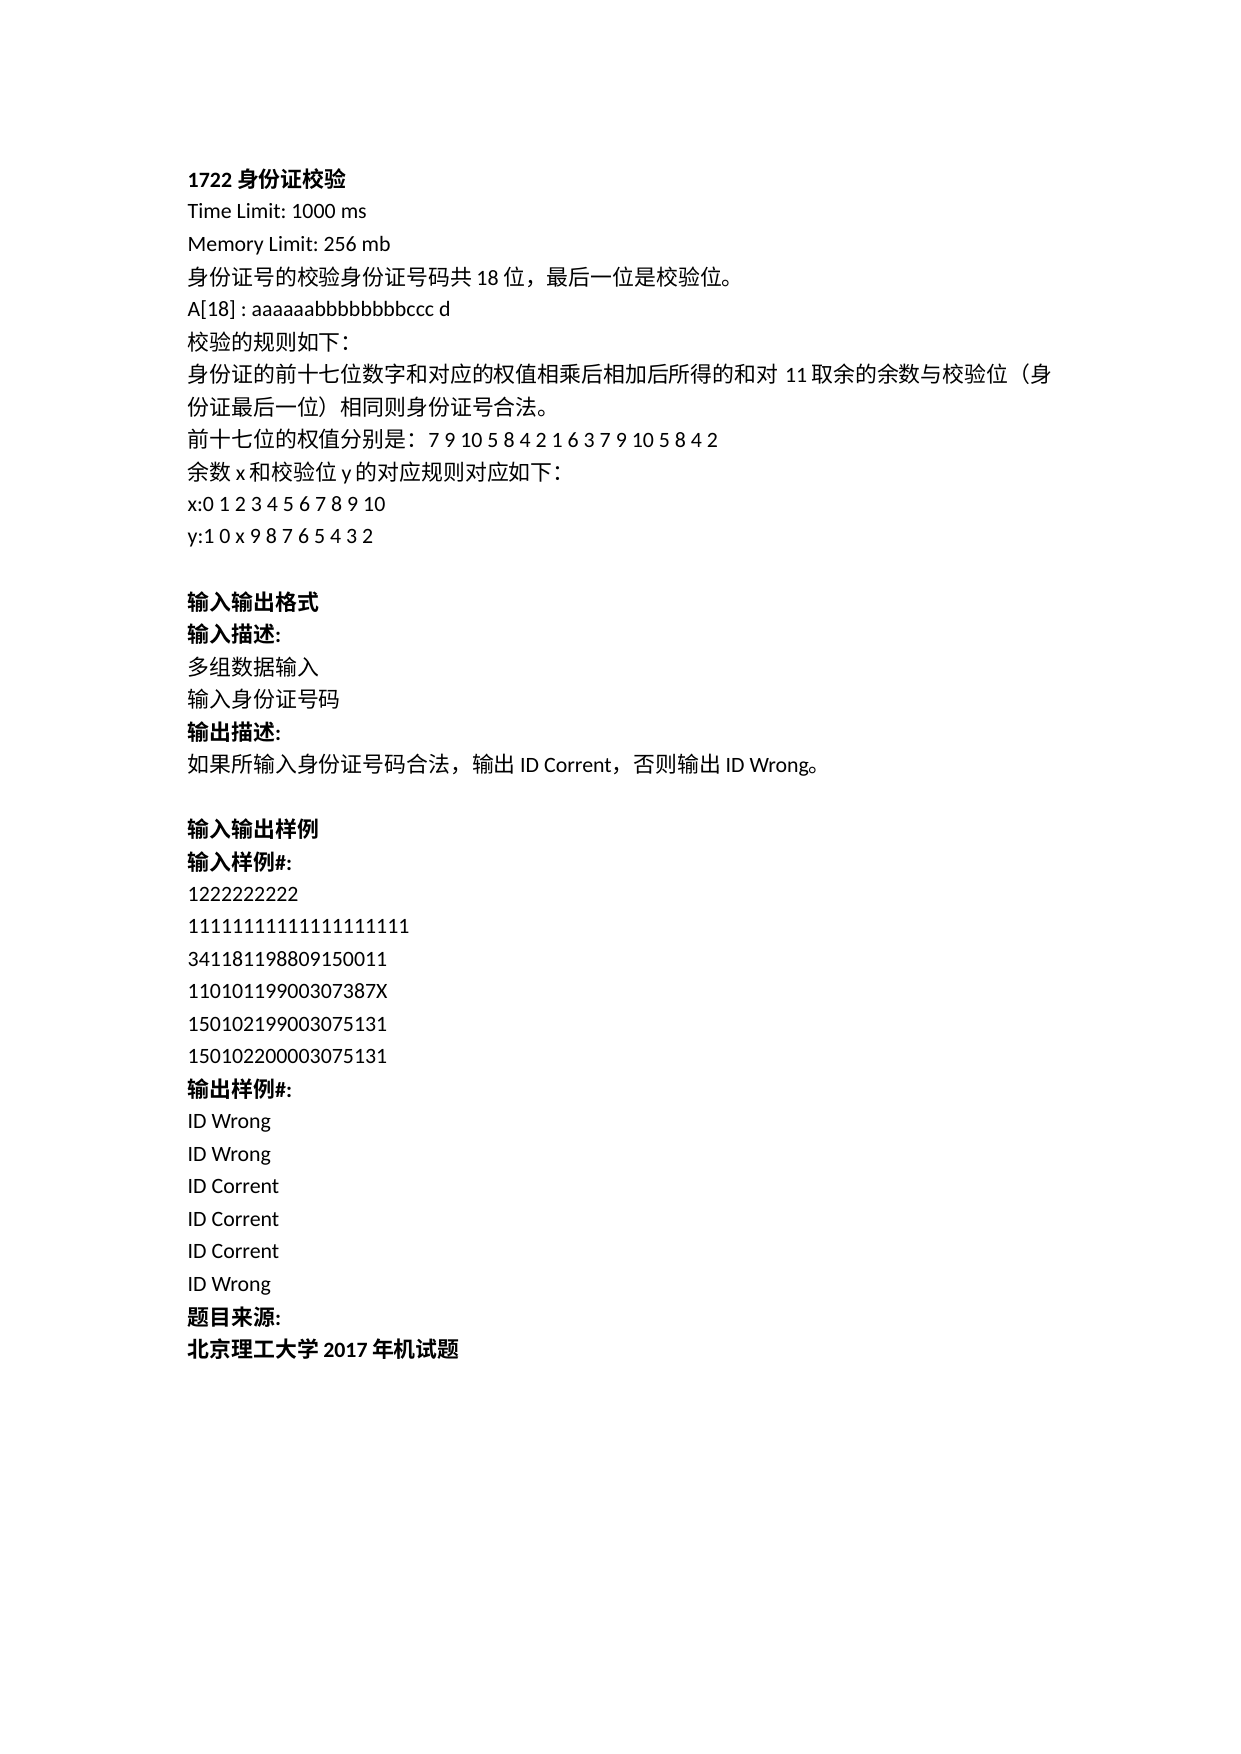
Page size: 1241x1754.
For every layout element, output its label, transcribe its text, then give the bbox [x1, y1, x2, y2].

text 输出样例#: [187, 1072, 1053, 1104]
text 输入输出样例 [187, 812, 1053, 844]
text 150102200003075131 [187, 1039, 1053, 1072]
text 多组数据输入 [187, 649, 1053, 682]
text 余数x和校验位y的对应规则对应如下： [187, 454, 1053, 487]
text ID Wrong [187, 1137, 1053, 1169]
text A[18] : aaaaaabbbbbbbbccc d [187, 292, 1053, 324]
text x:0 1 2 3 4 5 6 7 8 9 10 [187, 487, 1053, 519]
text ID Wrong [187, 1104, 1053, 1137]
text 150102199003075131 [187, 1007, 1053, 1039]
text 输入身份证号码 [187, 682, 1053, 714]
text ID Corrent [187, 1169, 1053, 1202]
text 输入输出格式 [187, 584, 1053, 617]
text 11111111111111111111 [187, 909, 1053, 942]
text 北京理工大学2017年机试题 [187, 1332, 1053, 1364]
text 输入样例#: [187, 844, 1053, 877]
text 题目来源: [187, 1299, 1053, 1332]
text Memory Limit: 256 mb [187, 227, 1053, 259]
text 如果所输入身份证号码合法，输出ID Corrent，否则输出ID Wrong。 [187, 747, 1053, 779]
text 校验的规则如下： [187, 324, 1053, 357]
text ID Wrong [187, 1267, 1053, 1299]
text 341181198809150011 [187, 942, 1053, 974]
text ID Corrent [187, 1234, 1053, 1267]
text 1222222222 [187, 877, 1053, 909]
text 前十七位的权值分别是：7 9 10 5 8 4 2 1 6 3 7 9 10 5 8 4 2 [187, 422, 1053, 454]
text ID Corrent [187, 1202, 1053, 1234]
text 11010119900307387X [187, 974, 1053, 1007]
text 1722 身份证校验 [187, 162, 1053, 194]
text 输入描述: [187, 617, 1053, 649]
text y:1 0 x 9 8 7 6 5 4 3 2 [187, 519, 1053, 552]
text Time Limit: 1000 ms [187, 194, 1053, 227]
text 身份证号的校验身份证号码共18位，最后一位是校验位。 [187, 259, 1053, 292]
text 身份证的前十七位数字和对应的权值相乘后相加后所得的和对11取余的余数与校验位（身份证最后一位）相同则身份证号合法。 [187, 357, 1053, 422]
text 输出描述: [187, 714, 1053, 747]
